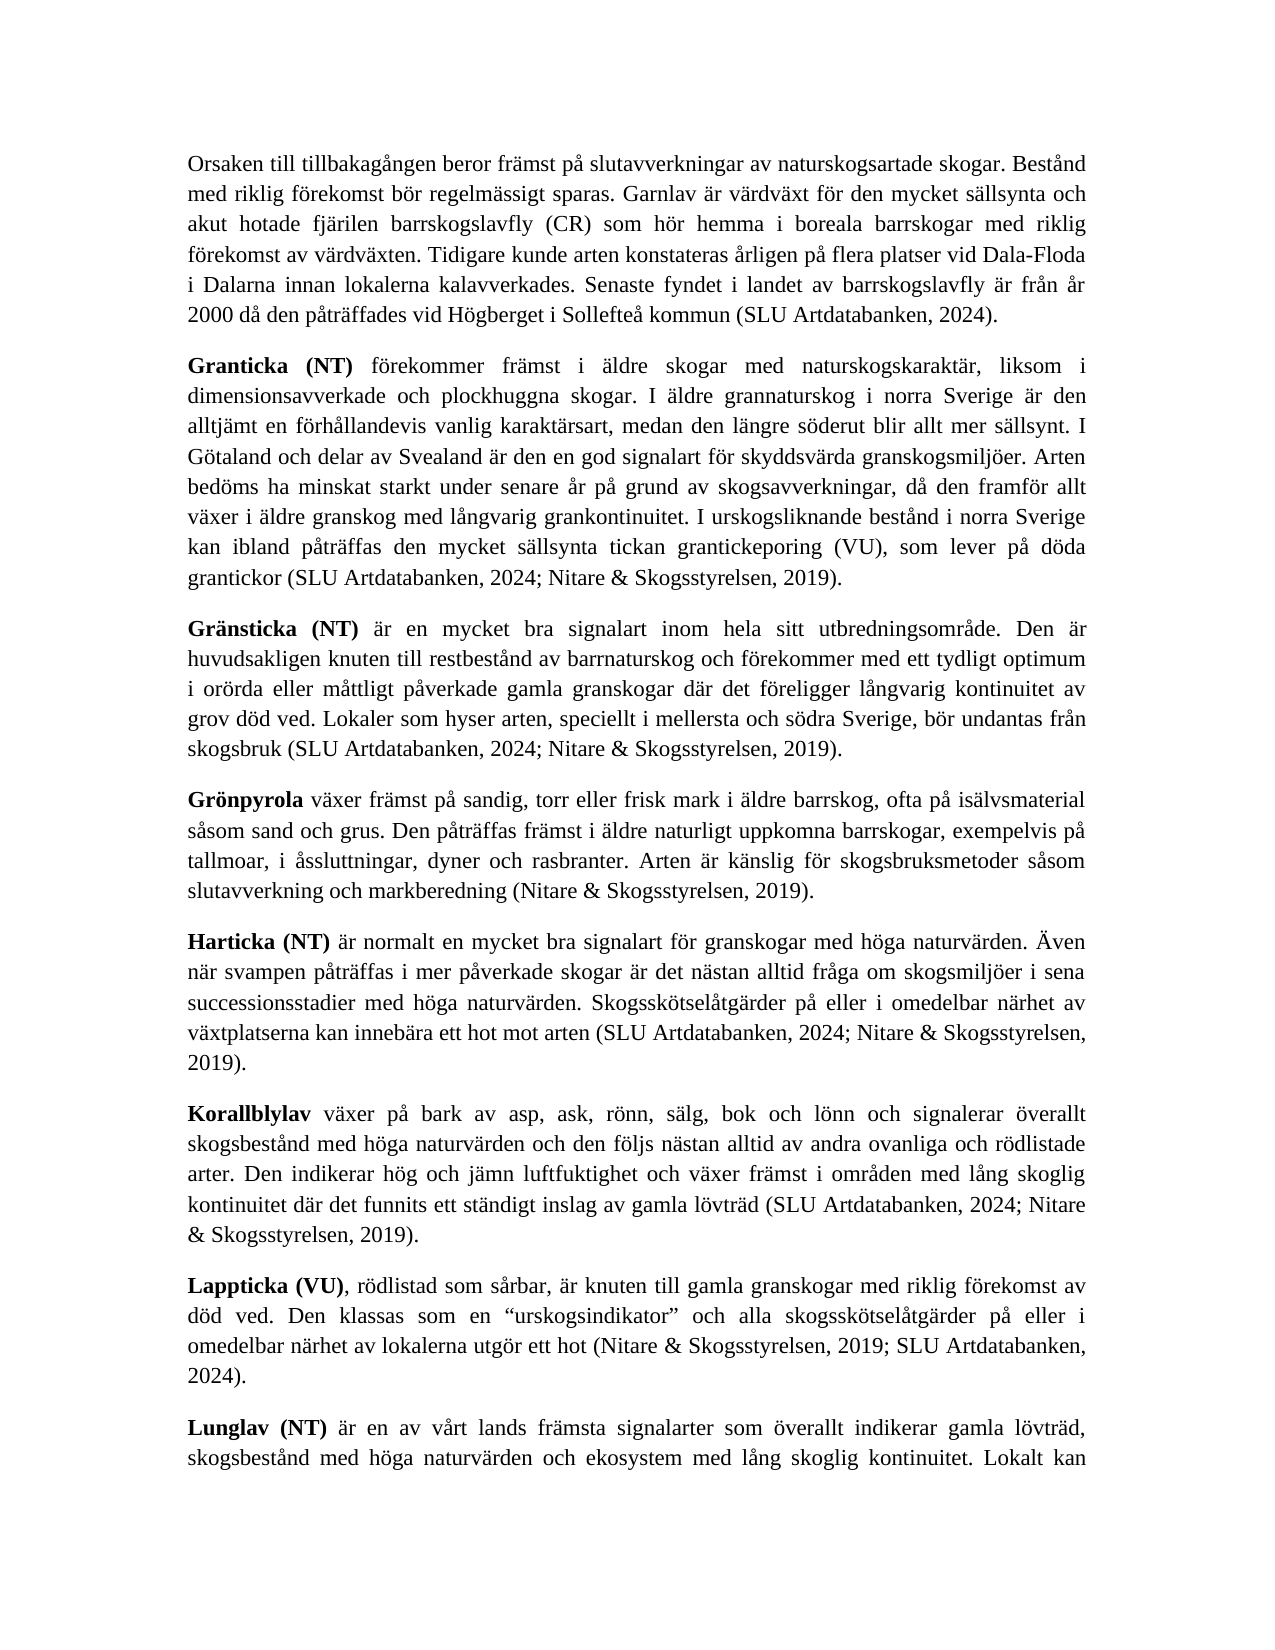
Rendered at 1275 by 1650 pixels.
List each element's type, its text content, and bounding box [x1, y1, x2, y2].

text Harticka (NT) är normalt en mycket bra signalart för granskogar med höga naturvärden. Även när svampen påträffas i mer påverkade skogar är det nästan alltid fråga om skogsmiljöer i sena successionsstadier med höga naturvärden. Skogsskötselåtgärder på eller i omedelbar närhet av växtplatserna kan innebära ett hot mot arten (SLU Artdatabanken, 2024; Nitare & Skogsstyrelsen, 2019). [187, 928, 1087, 1075]
text Granticka (NT) förekommer främst i äldre skogar med naturskogskaraktär, liksom i dimensionsavverkade och plockhuggna skogar. I äldre grannaturskog i norra Sverige är den alltjämt en förhållandevis vanlig karaktärsart, medan den längre söderut blir allt mer sällsynt. I Götaland och delar av Svealand är den en god signalart för skyddsvärda granskogsmiljöer. Arten bedöms ha minskat starkt under senare år på grund av skogsavverkningar, då den framför allt växer i äldre granskog med långvarig grankontinuitet. I urskogsliknande bestånd i norra Sverige kan ibland påträffas den mycket sällsynta tickan grantickeporing (VU), som lever på döda grantickor (SLU Artdatabanken, 2024; Nitare & Skogsstyrelsen, 2019). [187, 352, 1087, 590]
text Gränsticka (NT) är en mycket bra signalart inom hela sitt utbredningsområde. Den är huvudsakligen knuten till restbestånd av barrnaturskog och förekommer med ett tydligt optimum i orörda eller måttligt påverkade gamla granskogar där det föreligger långvarig kontinuitet av grov död ved. Lokaler som hyser arten, speciellt i mellersta och södra Sverige, bör undantas från skogsbruk (SLU Artdatabanken, 2024; Nitare & Skogsstyrelsen, 2019). [187, 614, 1087, 762]
text Grönpyrola växer främst på sandig, torr eller frisk mark i äldre barrskog, ofta på isälvsmaterial såsom sand och grus. Den påträffas främst i äldre naturligt uppkomna barrskogar, exempelvis på tallmoar, i åssluttningar, dyner och rasbranter. Arten är känslig för skogsbruksmetoder såsom slutavverkning och markberedning (Nitare & Skogsstyrelsen, 2019). [187, 786, 1087, 903]
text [187, 150, 1087, 327]
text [187, 1413, 1087, 1470]
text Lappticka (VU), rödlistad som sårbar, är knuten till gamla granskogar med riklig förekomst av död ved. Den klassas som en “urskogsindikator” och alla skogsskötselåtgärder på eller i omedelbar närhet av lokalerna utgör ett hot (Nitare & Skogsstyrelsen, 2019; SLU Artdatabanken, 2024). [187, 1272, 1087, 1389]
text Korallblylav växer på bark av asp, ask, rönn, sälg, bok och lönn och signalerar överallt skogsbestånd med höga naturvärden och den följs nästan alltid av andra ovanliga och rödlistade arter. Den indikerar hög och jämn luftfuktighet och växer främst i områden med lång skoglig kontinuitet där det funnits ett ständigt inslag av gamla lövträd (SLU Artdatabanken, 2024; Nitare & Skogsstyrelsen, 2019). [187, 1100, 1087, 1247]
